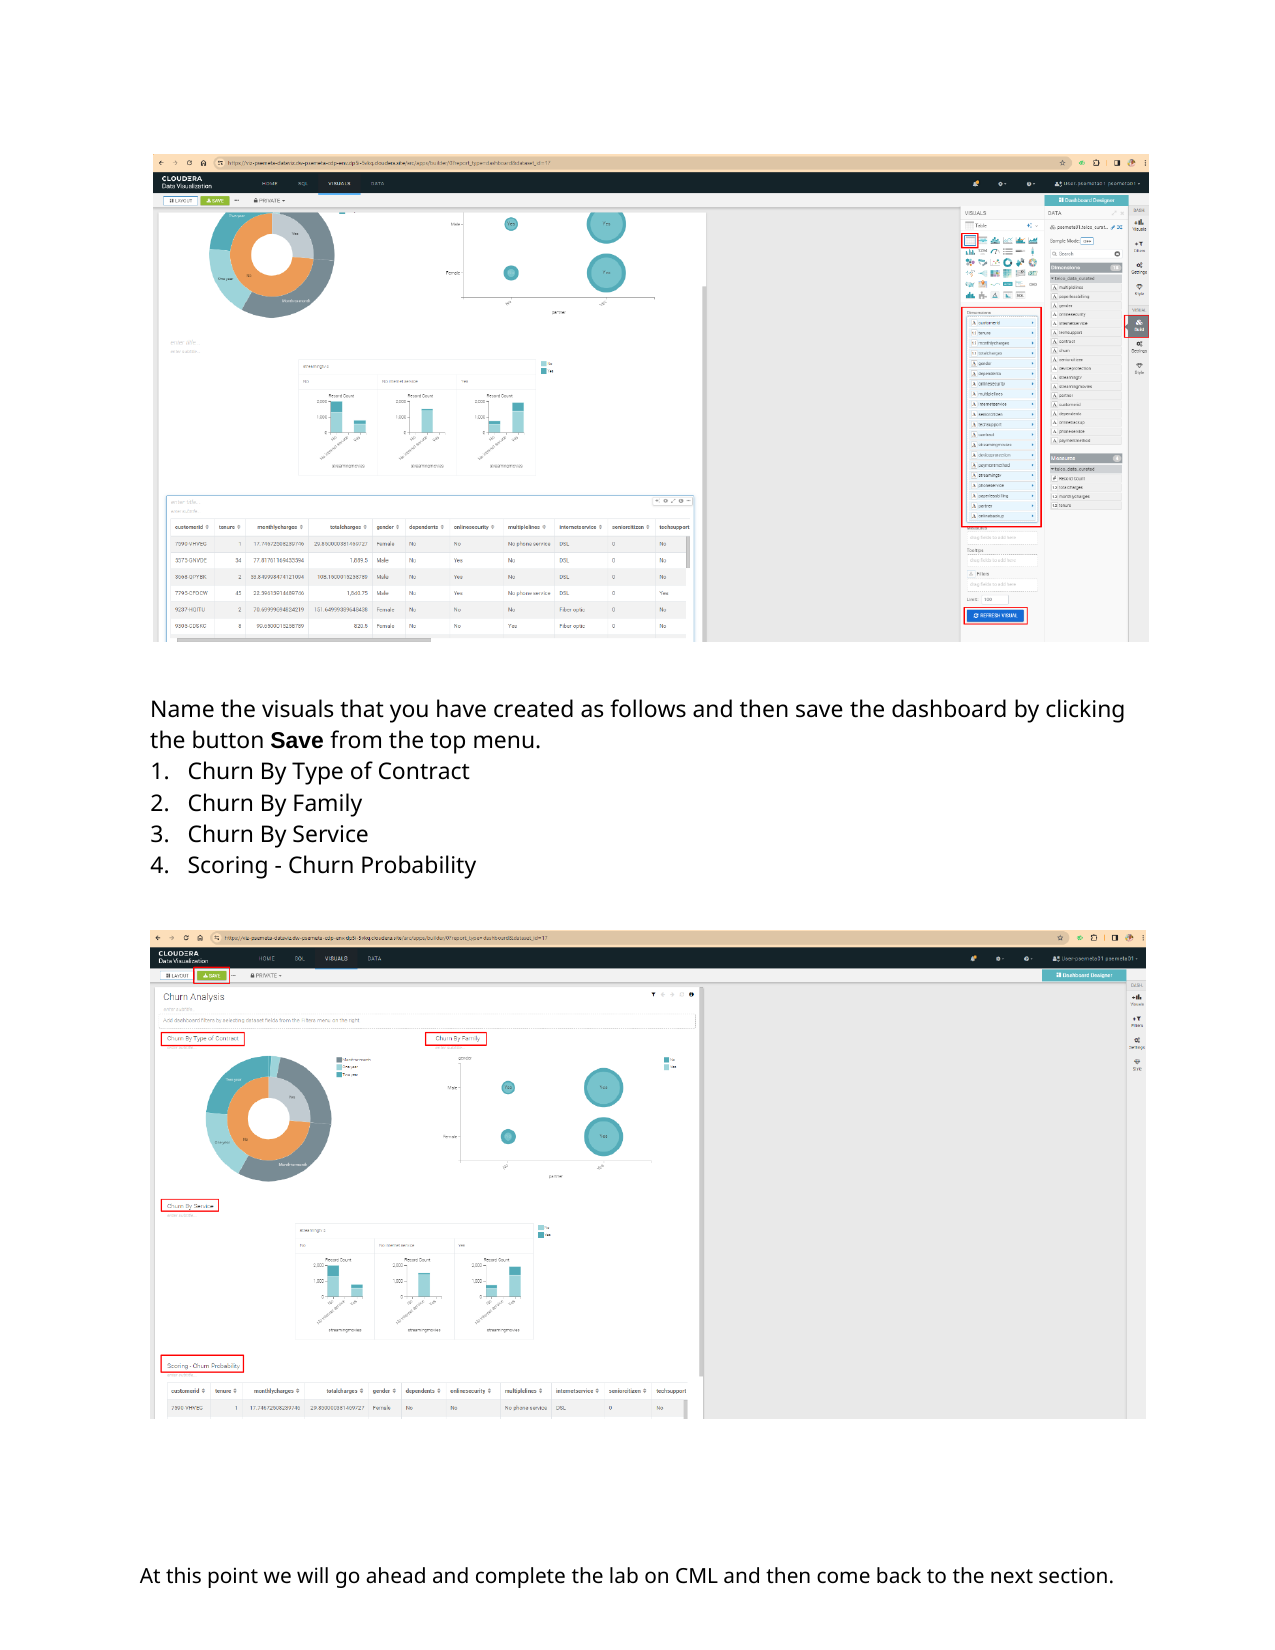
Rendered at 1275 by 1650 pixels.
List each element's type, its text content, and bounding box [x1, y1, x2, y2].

text Name the visuals that you have created as follows and then save the dashboard by clicking the button Save from the top menu. [150, 693, 1135, 755]
picture [153, 154, 1149, 642]
list Churn By Type of Contract [150, 755, 1135, 786]
list Scoring - Churn Probability [150, 849, 1135, 880]
text At this point we will go ahead and complete the lab on CML and then come back to the next section. [139, 1561, 1135, 1590]
list Churn By Service [150, 818, 1135, 849]
picture [150, 930, 1146, 1419]
list Churn By Family [150, 786, 1135, 818]
